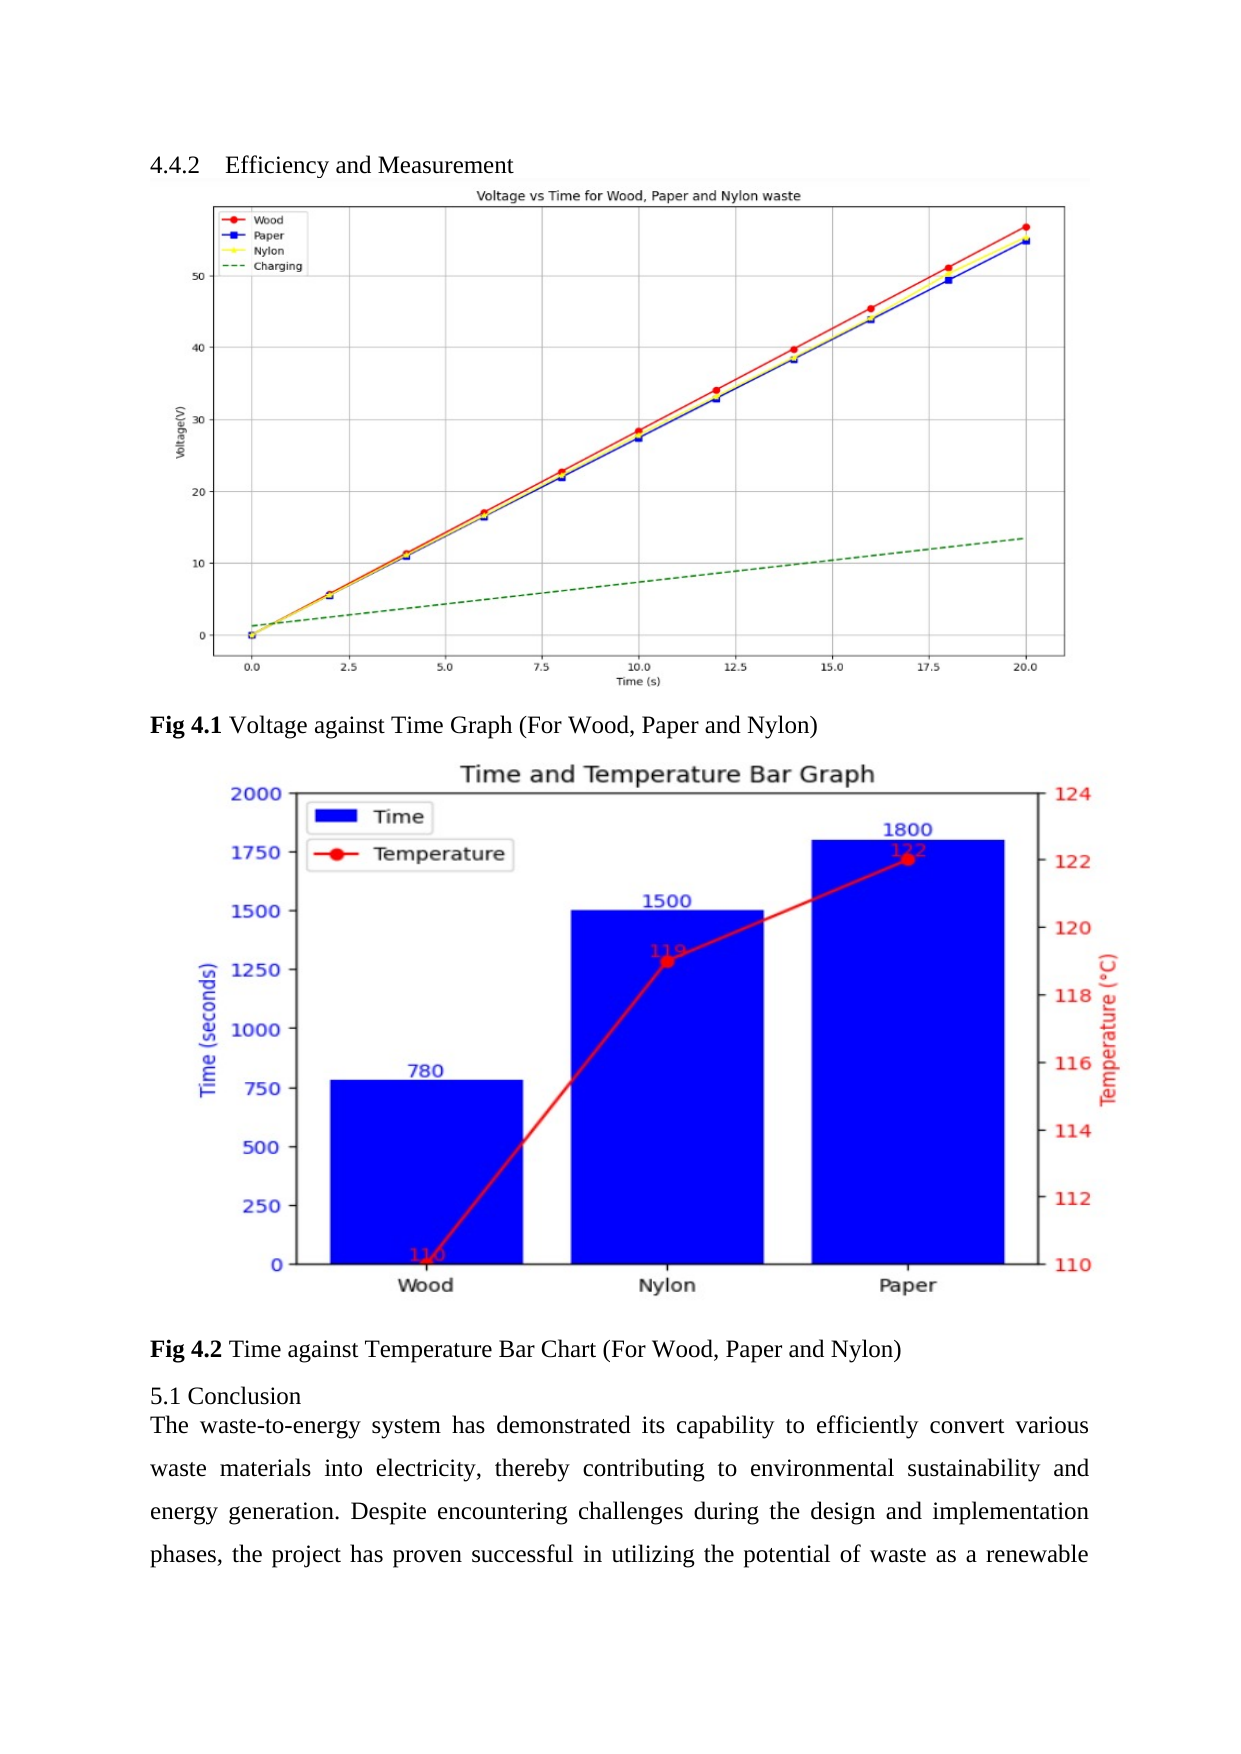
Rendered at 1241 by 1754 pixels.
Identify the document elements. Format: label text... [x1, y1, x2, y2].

picture [150, 178, 1091, 698]
subtitle 4.4.2 Efficiency and Measurement [150, 150, 1090, 178]
picture [150, 753, 1188, 1321]
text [150, 1410, 1090, 1568]
text Fig 4.1 Voltage against Time Graph (For Wood, Paper and Nylon) [150, 710, 1090, 739]
subtitle 5.1 Conclusion [150, 1381, 1090, 1410]
text Fig 4.2 Time against Temperature Bar Chart (For Wood, Paper and Nylon) [150, 1334, 1090, 1362]
